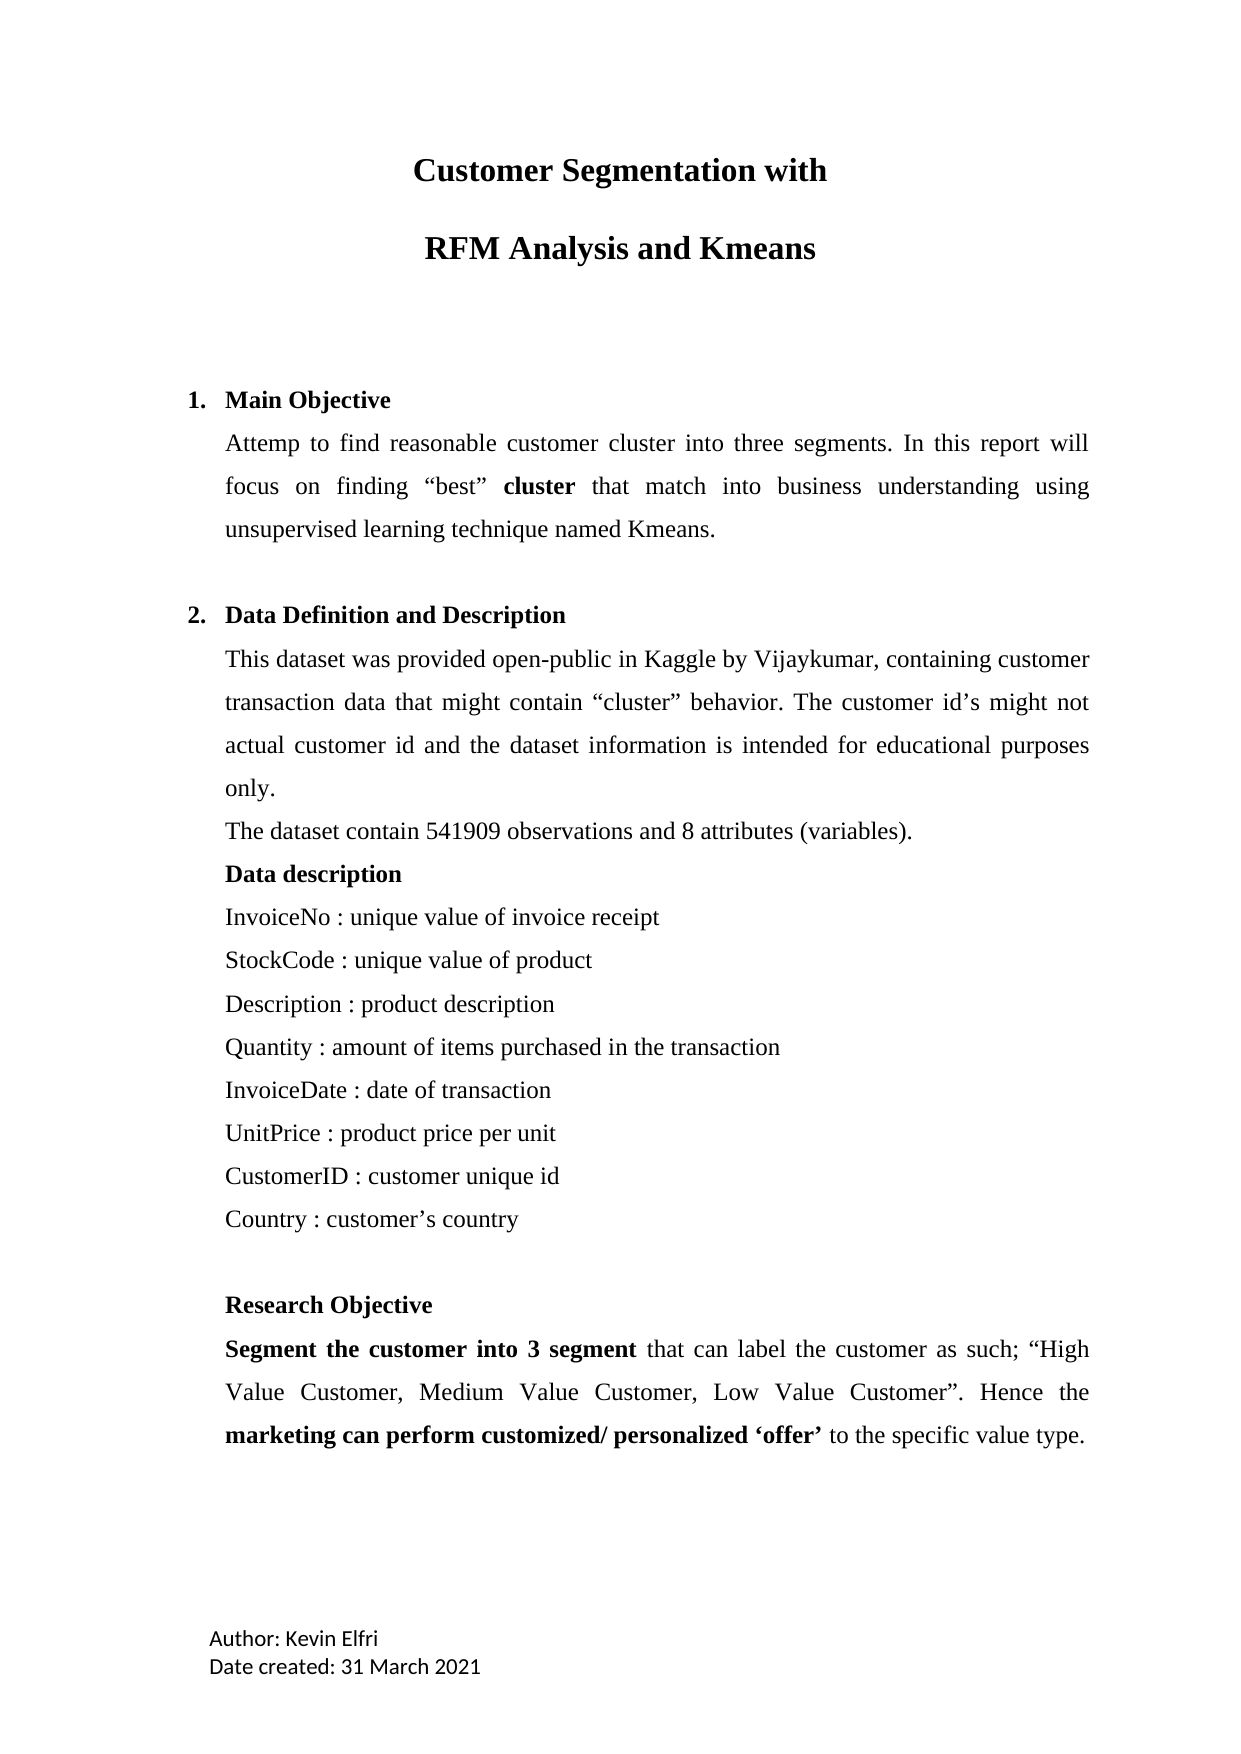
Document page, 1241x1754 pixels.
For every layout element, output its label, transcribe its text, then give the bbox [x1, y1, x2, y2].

list Main Objective [187, 385, 1090, 414]
list This dataset was provided open-public in Kaggle by Vijaykumar, containing customer transaction data that might contain “cluster” behavior. The customer id’s might not actual customer id and the dataset information is intended for educational purposes only. [225, 644, 1090, 802]
list Country : customer’s country [225, 1204, 1090, 1233]
list The dataset contain 541909 observations and 8 attributes (variables). [225, 816, 1090, 845]
text Customer Segmentation with [150, 150, 1090, 188]
list Data description [225, 859, 1090, 888]
list InvoiceNo : unique value of invoice receipt [225, 902, 1090, 931]
list InvoiceDate : date of transaction [225, 1075, 1090, 1104]
list Description : product description [225, 989, 1090, 1017]
list UnitPrice : product price per unit [225, 1118, 1090, 1147]
list CustomerID : customer unique id [225, 1161, 1090, 1190]
list Segment the customer into 3 segment that can label the customer as such; “High Value Customer, Medium Value Customer, Low Value Customer”. Hence the marketing can perform customized/ personalized ‘offer’ to the specific value type. [225, 1334, 1090, 1449]
list Data Definition and Description [187, 601, 1090, 629]
list StockCode : unique value of product [225, 946, 1090, 974]
text RFM Analysis and Kmeans [150, 228, 1090, 267]
list Research Objective [225, 1291, 1090, 1319]
list Attemp to find reasonable customer cluster into three segments. In this report will focus on finding “best” cluster that match into business understanding using unsupervised learning technique named Kmeans. [225, 428, 1090, 543]
list Quantity : amount of items purchased in the transaction [225, 1032, 1090, 1061]
